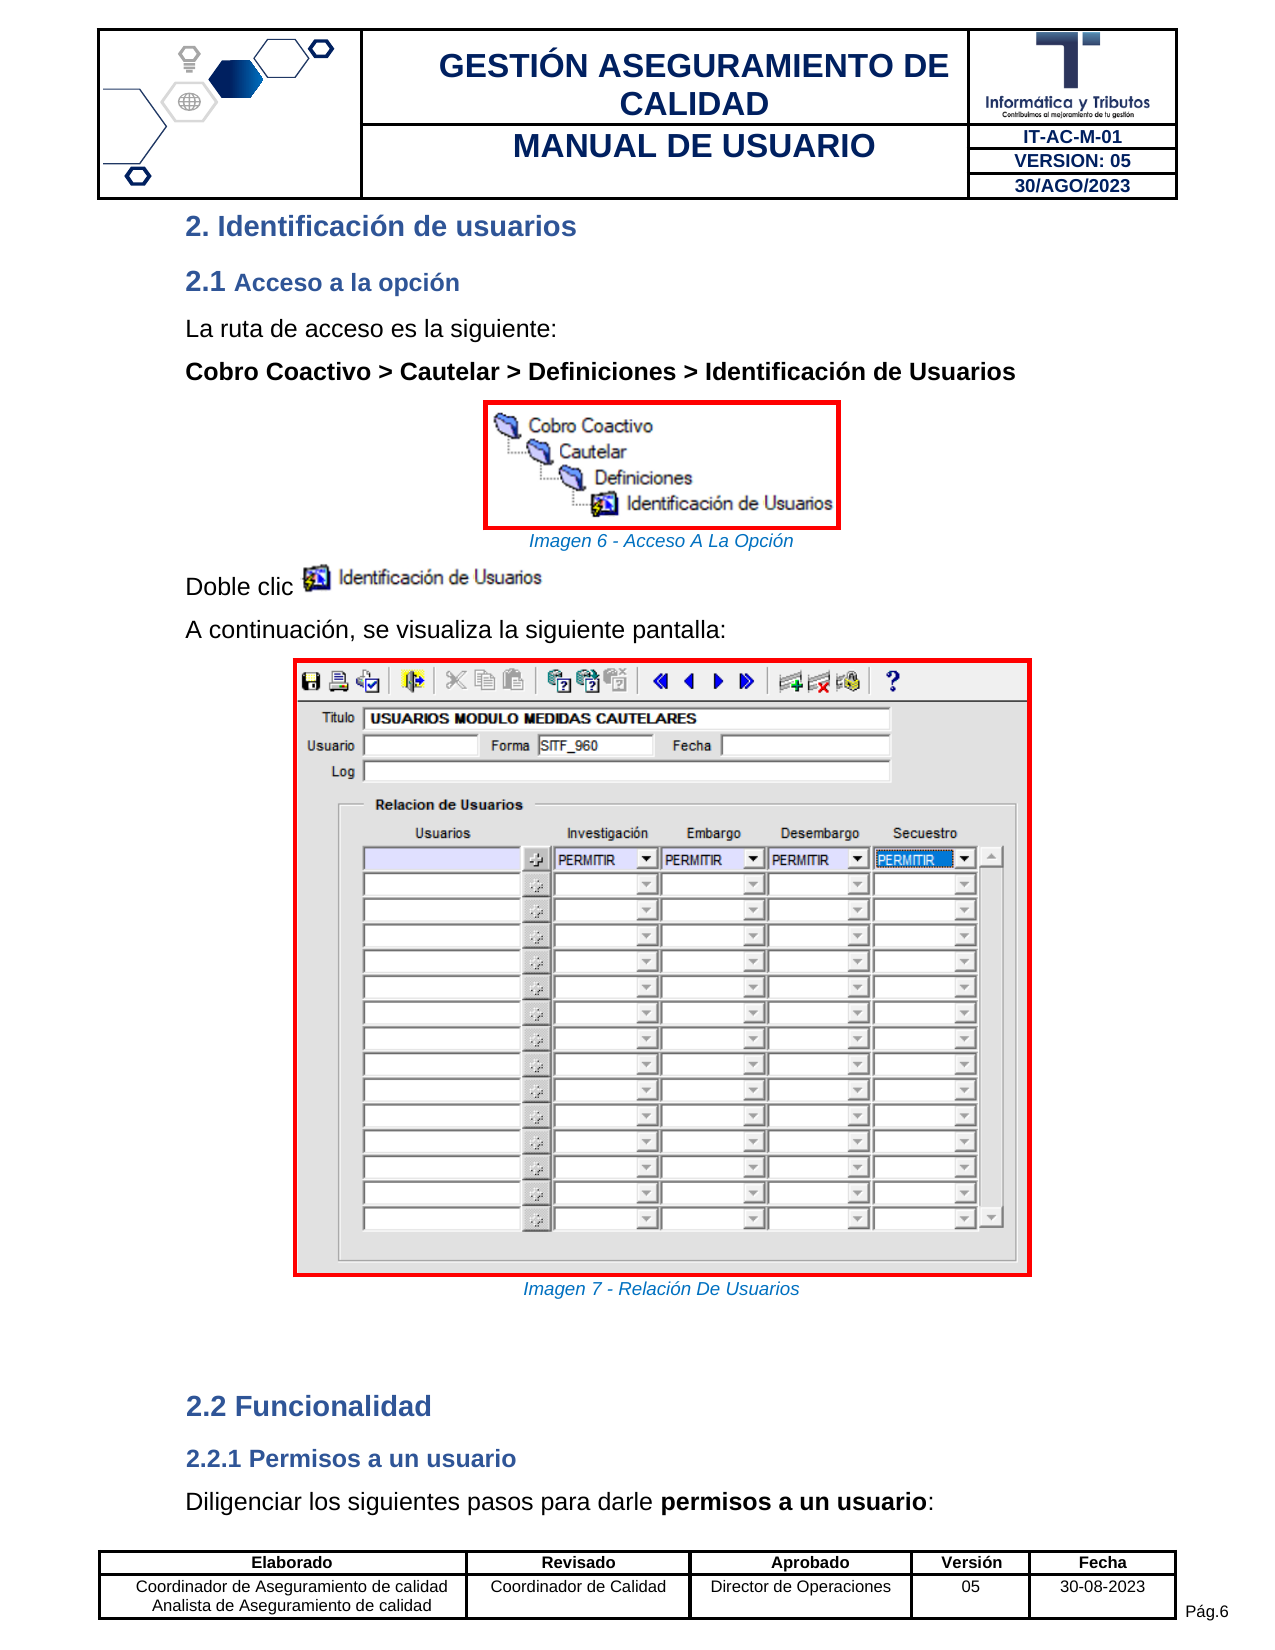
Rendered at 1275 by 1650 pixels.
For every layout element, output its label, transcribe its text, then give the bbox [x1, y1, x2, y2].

picture [985, 32, 1150, 119]
text Imagen 7 - Relación De Usuarios [185, 1277, 1139, 1299]
picture [488, 405, 836, 526]
picture [300, 562, 545, 596]
text Cobro Coactivo > Cautelar > Definiciones > Identificación de Usuarios [185, 357, 1139, 386]
picture [297, 663, 1027, 1273]
text Doble clic [185, 563, 1139, 601]
subtitle Permisos a un usuario [186, 1444, 1139, 1473]
text Imagen 6 - Acceso A La Opción [185, 530, 1139, 552]
text La ruta de acceso es la siguiente: [185, 314, 1139, 343]
subtitle Acceso a la opción [185, 264, 1139, 297]
text A continuación, se visualiza la siguiente pantalla: [185, 615, 1139, 644]
subtitle Funcionalidad [186, 1389, 1139, 1423]
subtitle Identificación de usuarios [185, 209, 1139, 243]
text Diligenciar los siguientes pasos para darle permisos a un usuario: [185, 1487, 1139, 1516]
